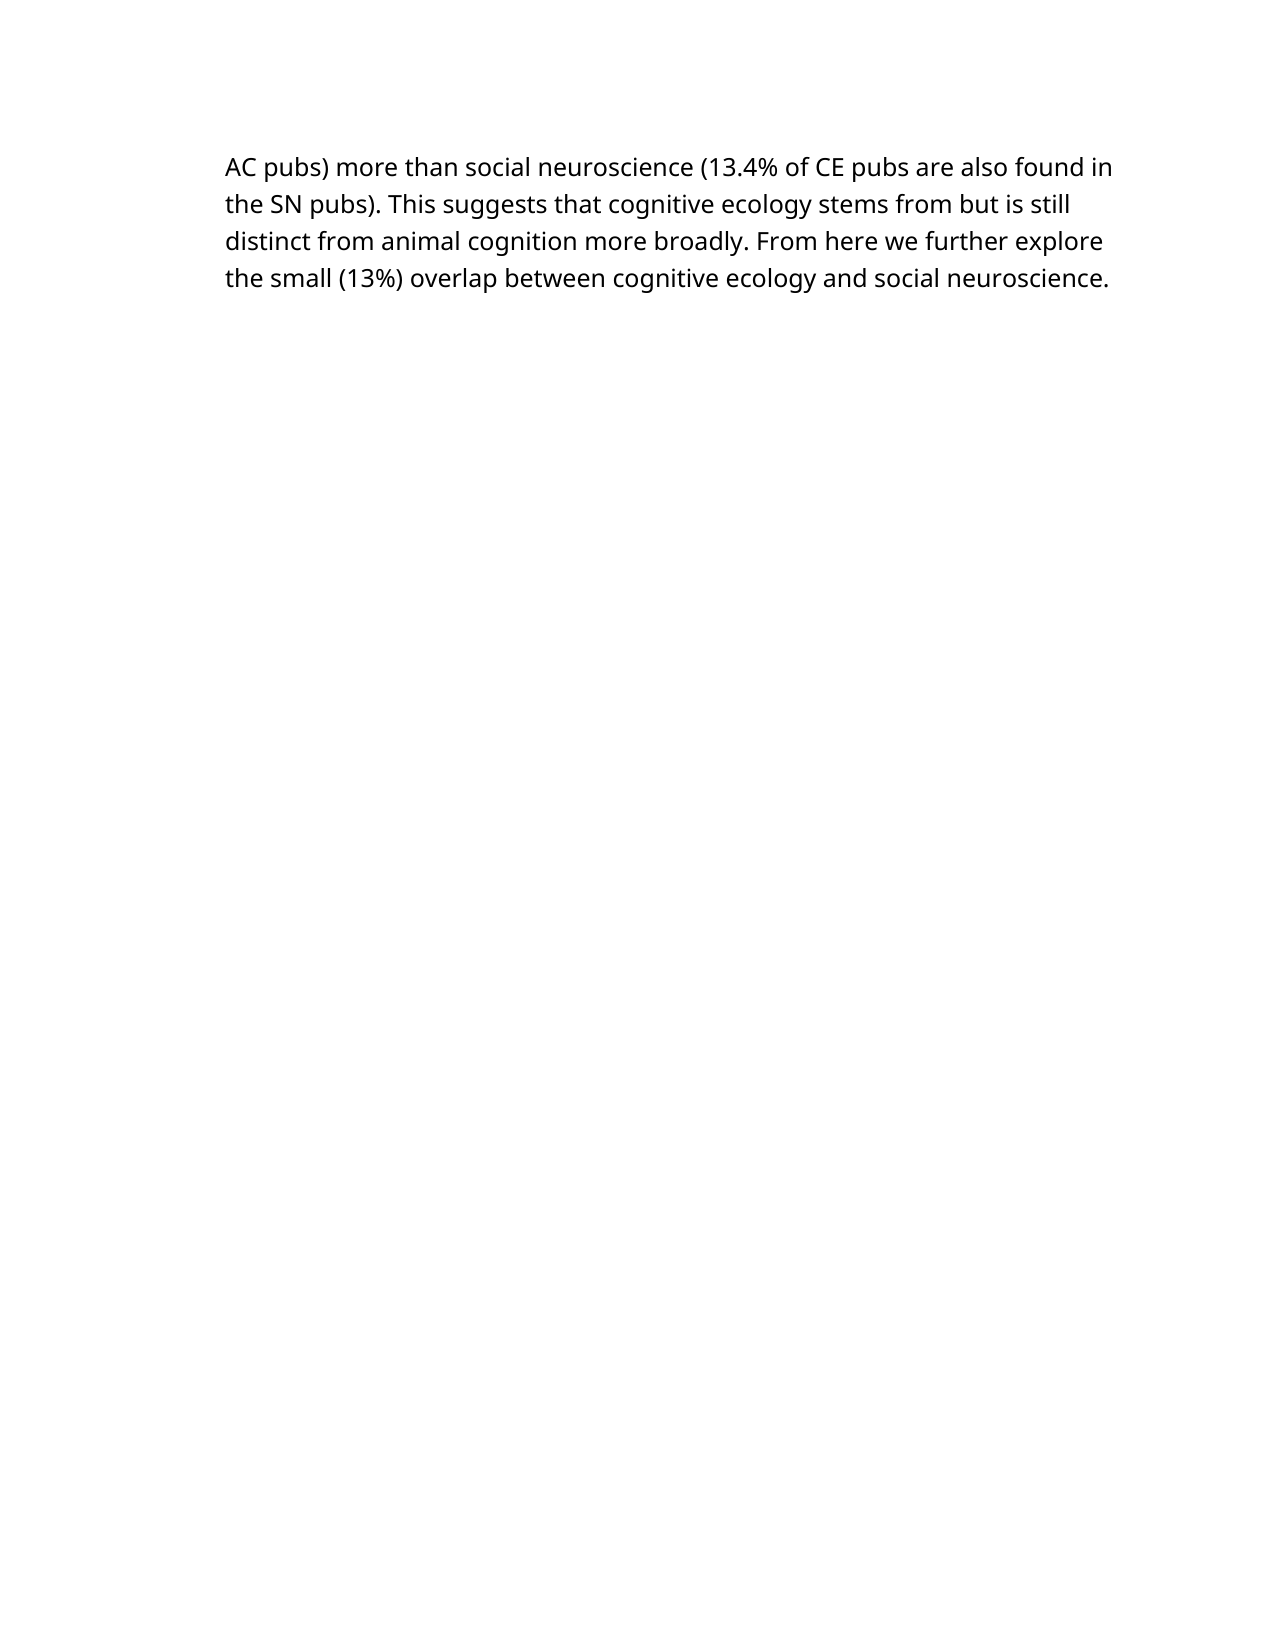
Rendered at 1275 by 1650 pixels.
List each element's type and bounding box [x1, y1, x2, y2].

text [225, 150, 1125, 294]
